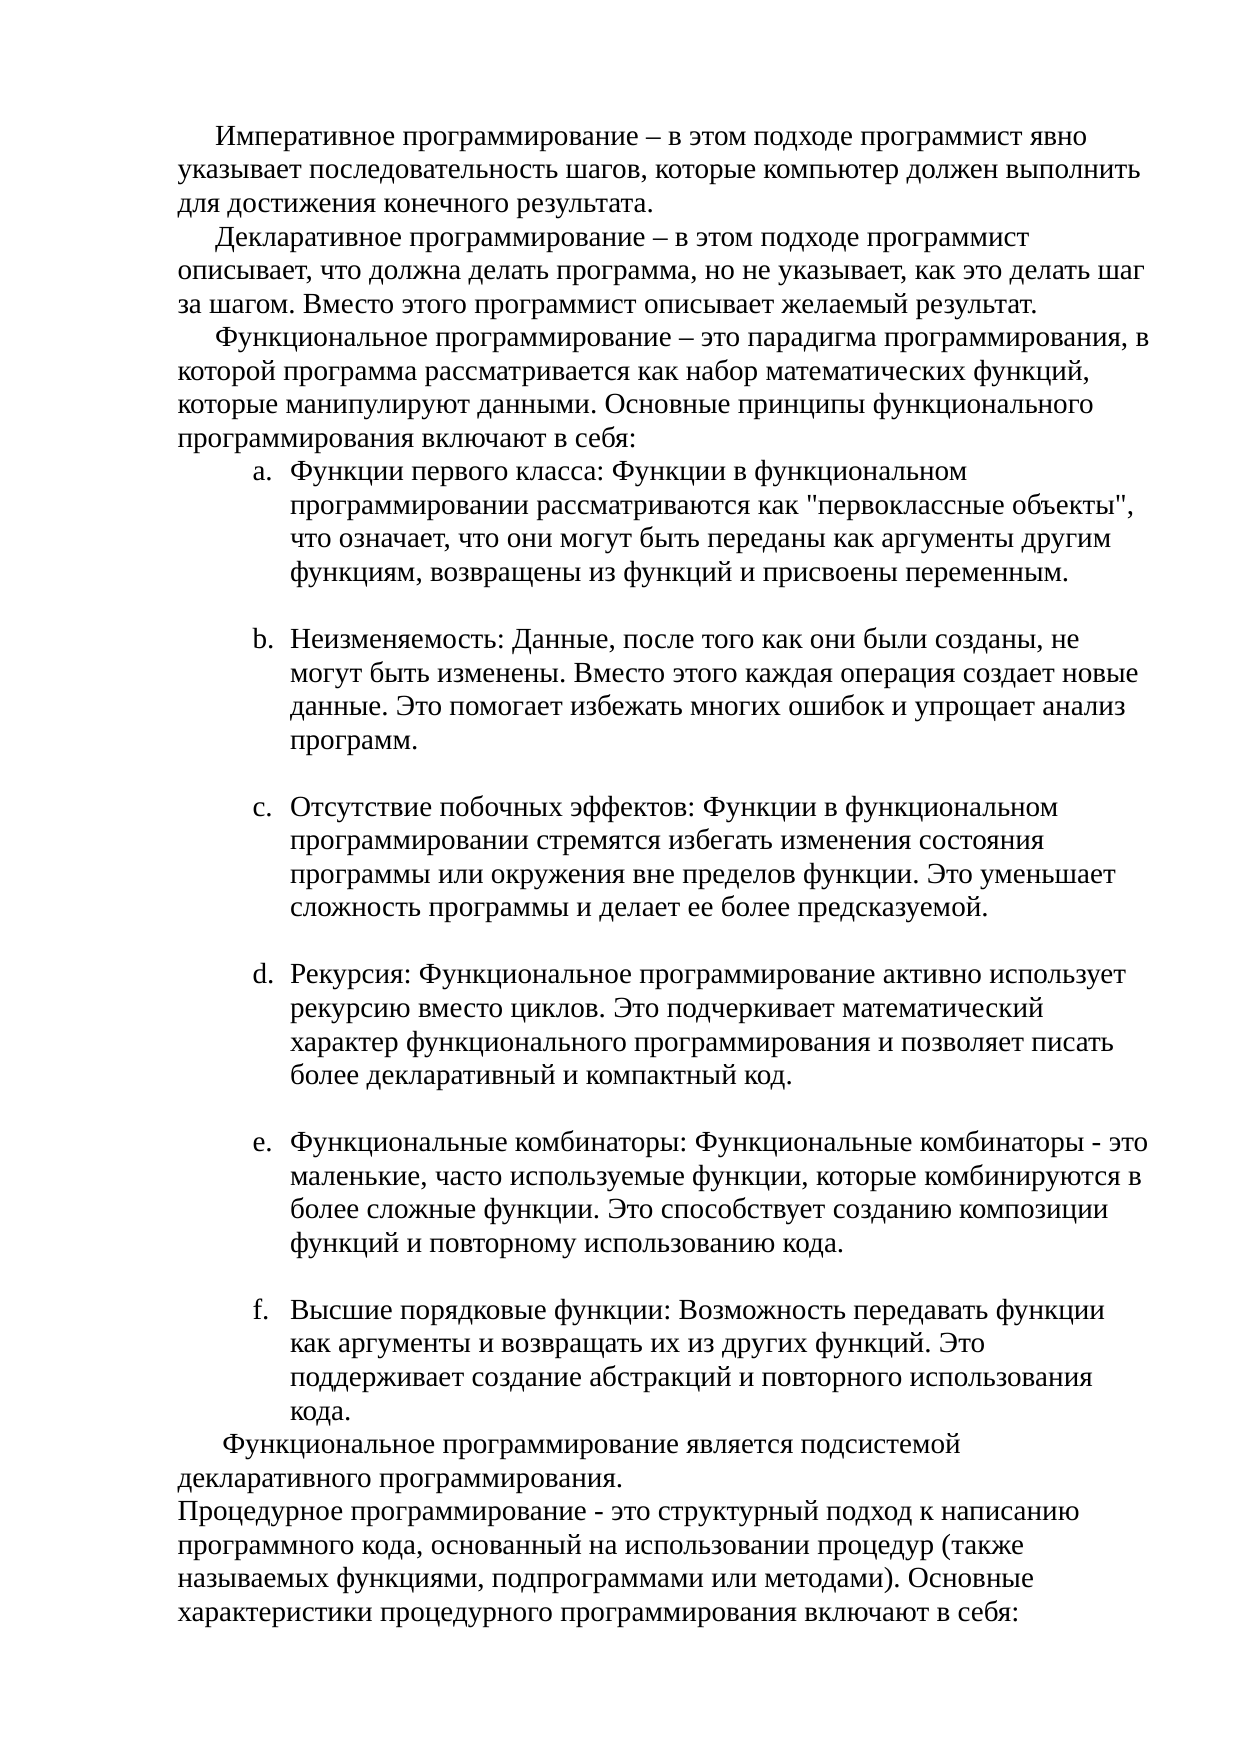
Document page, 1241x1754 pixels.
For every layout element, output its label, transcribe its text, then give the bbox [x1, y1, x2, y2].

text Декларативное программирование – в этом подходе программист описывает, что должна делать программа, но не указывает, как это делать шаг за шагом. Вместо этого программист описывает желаемый результат. [177, 219, 1152, 319]
list Отсутствие побочных эффектов: Функции в функциональном программировании стремятся избегать изменения состояния программы или окружения вне пределов функции. Это уменьшает сложность программы и делает ее более предсказуемой. [252, 789, 1152, 923]
list Функции первого класса: Функции в функциональном программировании рассматриваются как "первоклассные объекты", что означает, что они могут быть переданы как аргументы другим функциям, возвращены из функций и присвоены переменным. [252, 453, 1152, 588]
text Процедурное программирование - это структурный подход к написанию программного кода, основанный на использовании процедур (также называемых функциями, подпрограммами или методами). Основные характеристики процедурного программирования включают в себя: [177, 1493, 1152, 1627]
list Рекурсия: Функциональное программирование активно использует рекурсию вместо циклов. Это подчеркивает математический характер функционального программирования и позволяет писать более декларативный и компактный код. [252, 957, 1152, 1091]
text Функциональное программирование является подсистемой декларативного программирования. [177, 1426, 1152, 1493]
text Функциональное программирование – это парадигма программирования, в которой программа рассматривается как набор математических функций, которые манипулируют данными. Основные принципы функционального программирования включают в себя: [177, 319, 1152, 453]
list Функциональные комбинаторы: Функциональные комбинаторы - это маленькие, часто используемые функции, которые комбинируются в более сложные функции. Это способствует созданию композиции функций и повторному использованию кода. [252, 1124, 1152, 1258]
list Высшие порядковые функции: Возможность передавать функции как аргументы и возвращать их из других функций. Это поддерживает создание абстракций и повторного использования кода. [252, 1292, 1152, 1426]
text Императивное программирование – в этом подходе программист явно указывает последовательность шагов, которые компьютер должен выполнить для достижения конечного результата. [177, 118, 1152, 219]
list Неизменяемость: Данные, после того как они были созданы, не могут быть изменены. Вместо этого каждая операция создает новые данные. Это помогает избежать многих ошибок и упрощает анализ программ. [252, 621, 1152, 755]
